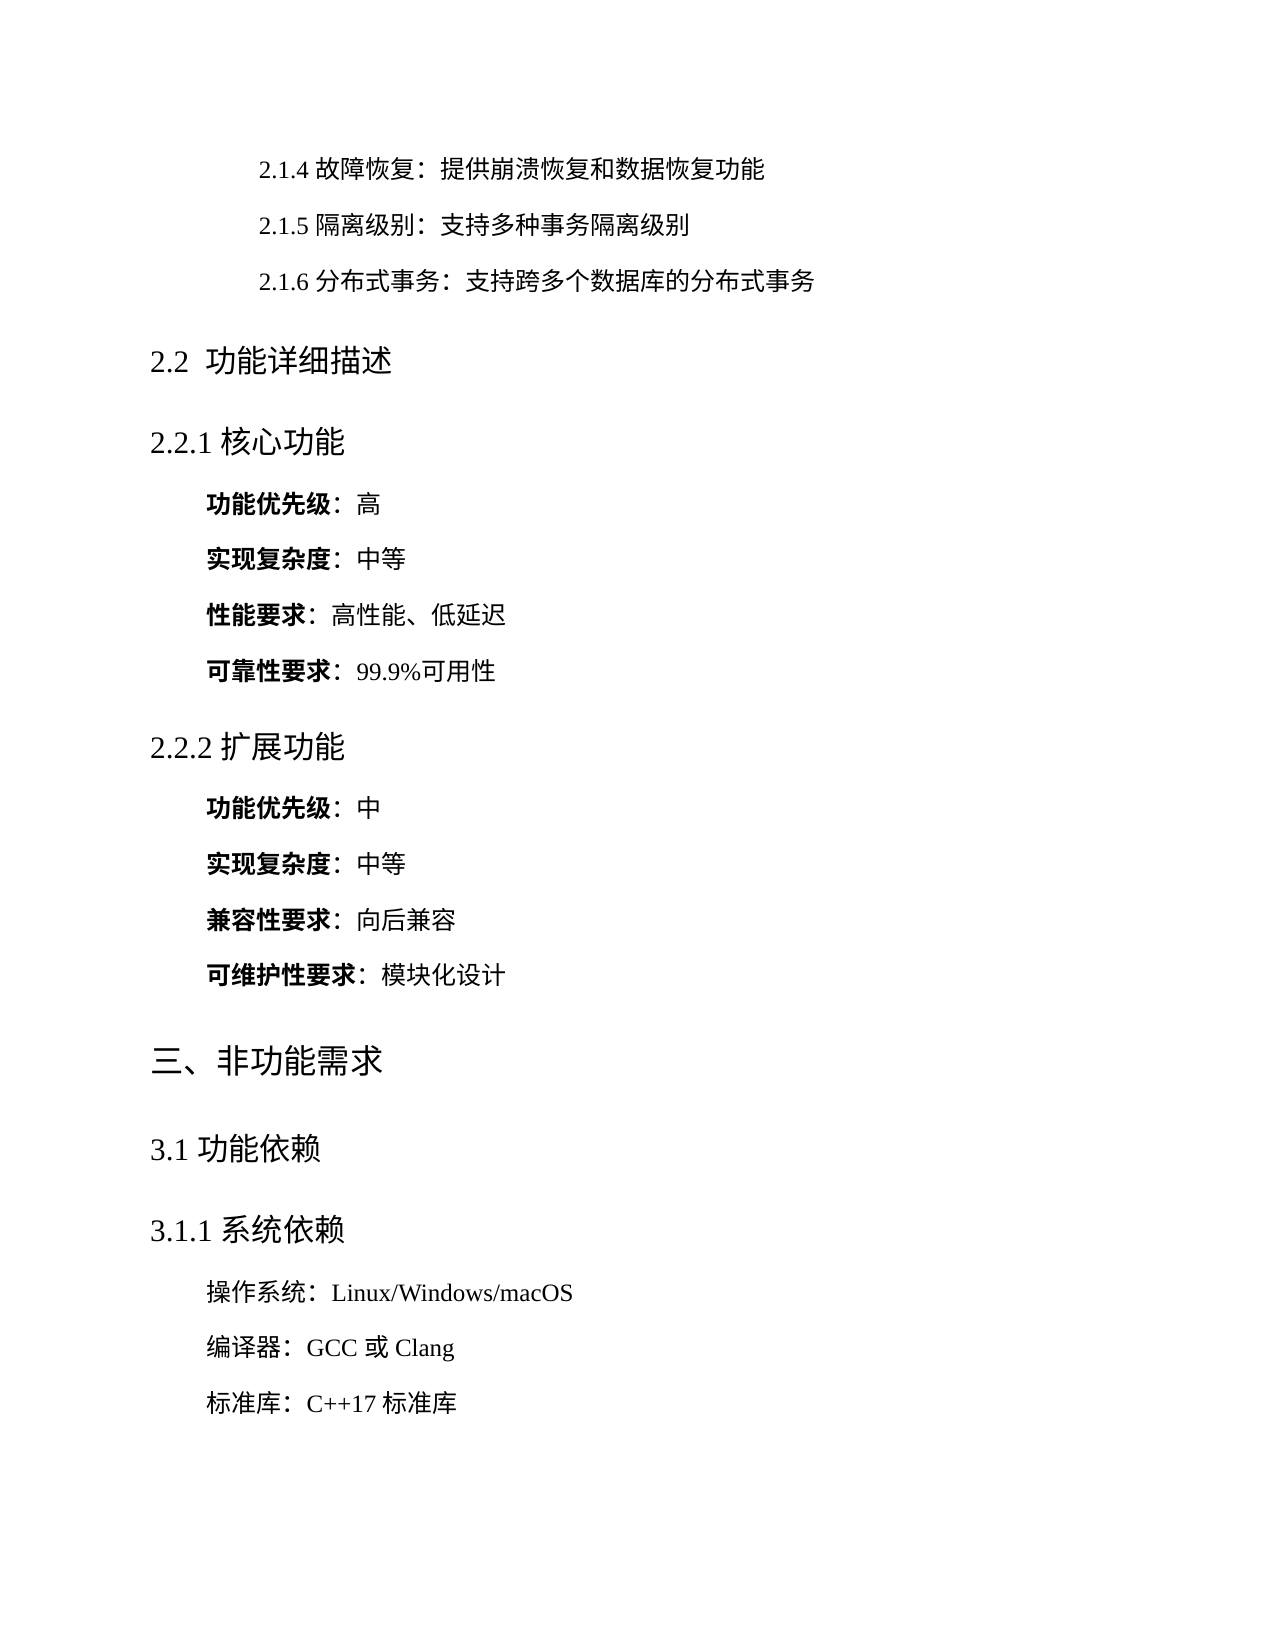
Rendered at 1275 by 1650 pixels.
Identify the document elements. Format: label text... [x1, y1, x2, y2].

subtitle 非功能需求 [150, 1034, 1125, 1083]
subtitle 功能依赖 [150, 1124, 1125, 1169]
list 兼容性要求：向后兼容 [150, 900, 1125, 936]
list 编译器：GCC 或 Clang [150, 1328, 1125, 1364]
subtitle 3.1.1 系统依赖 [150, 1205, 1125, 1251]
subtitle 功能详细描述 [150, 336, 1125, 381]
list 标准库：C++17 标准库 [150, 1384, 1125, 1420]
text 2.1.6 分布式事务：支持跨多个数据库的分布式事务 [150, 261, 1125, 298]
list 可维护性要求：模块化设计 [150, 956, 1125, 992]
text 2.1.5 隔离级别：支持多种事务隔离级别 [150, 206, 1125, 242]
text 2.1.4 故障恢复：提供崩溃恢复和数据恢复功能 [150, 150, 1125, 186]
list 性能要求：高性能、低延迟 [150, 596, 1125, 632]
subtitle 2.2.2 扩展功能 [150, 722, 1125, 767]
list 可靠性要求：99.9%可用性 [150, 651, 1125, 688]
list 功能优先级：中 [150, 789, 1125, 825]
list 功能优先级：高 [150, 484, 1125, 521]
list 实现复杂度：中等 [150, 844, 1125, 881]
subtitle 2.2.1 核心功能 [150, 417, 1125, 463]
list 操作系统：Linux/Windows/macOS [150, 1272, 1125, 1308]
list 实现复杂度：中等 [150, 540, 1125, 576]
